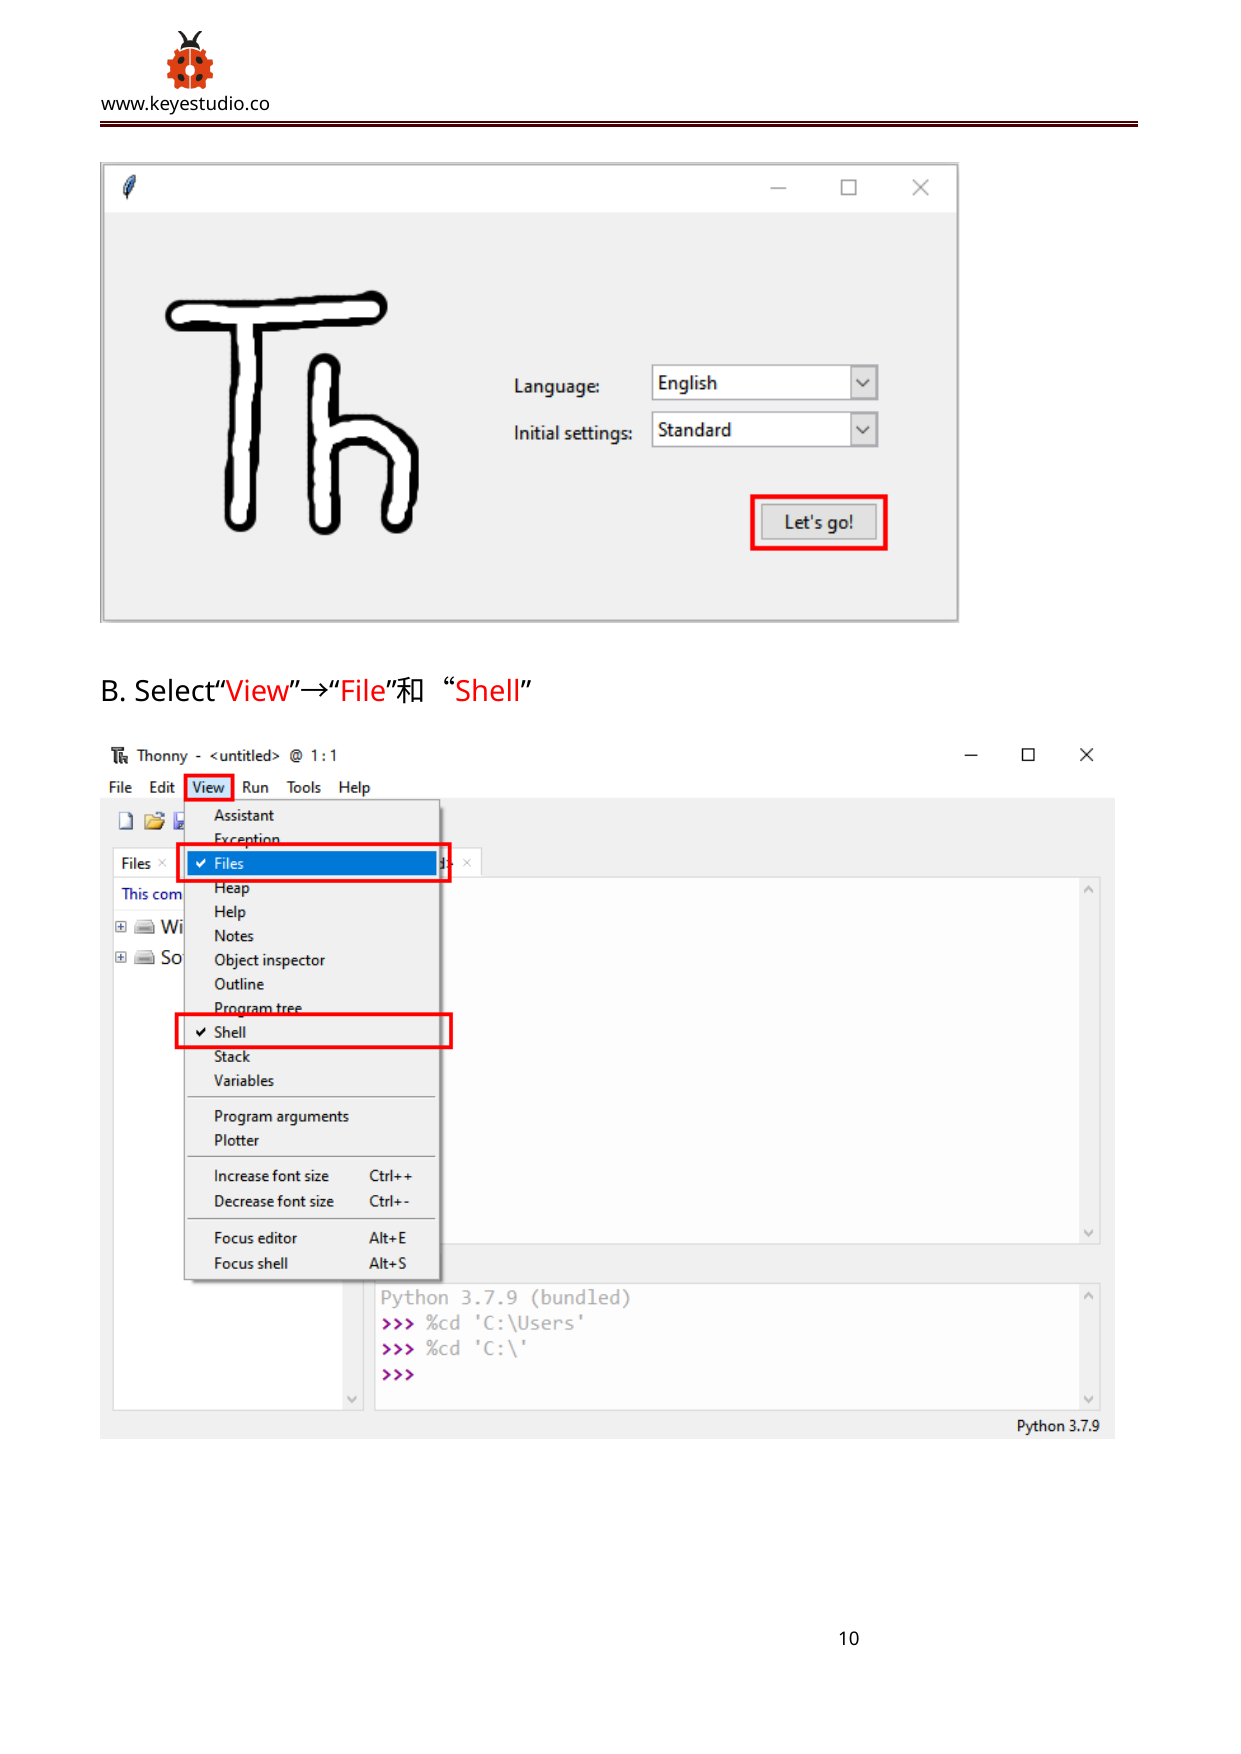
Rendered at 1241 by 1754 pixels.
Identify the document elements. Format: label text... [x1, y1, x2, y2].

picture [100, 162, 960, 623]
list Select“View”→“File”和“Shell” [100, 657, 1138, 722]
picture [155, 31, 231, 93]
picture [100, 737, 1115, 1439]
